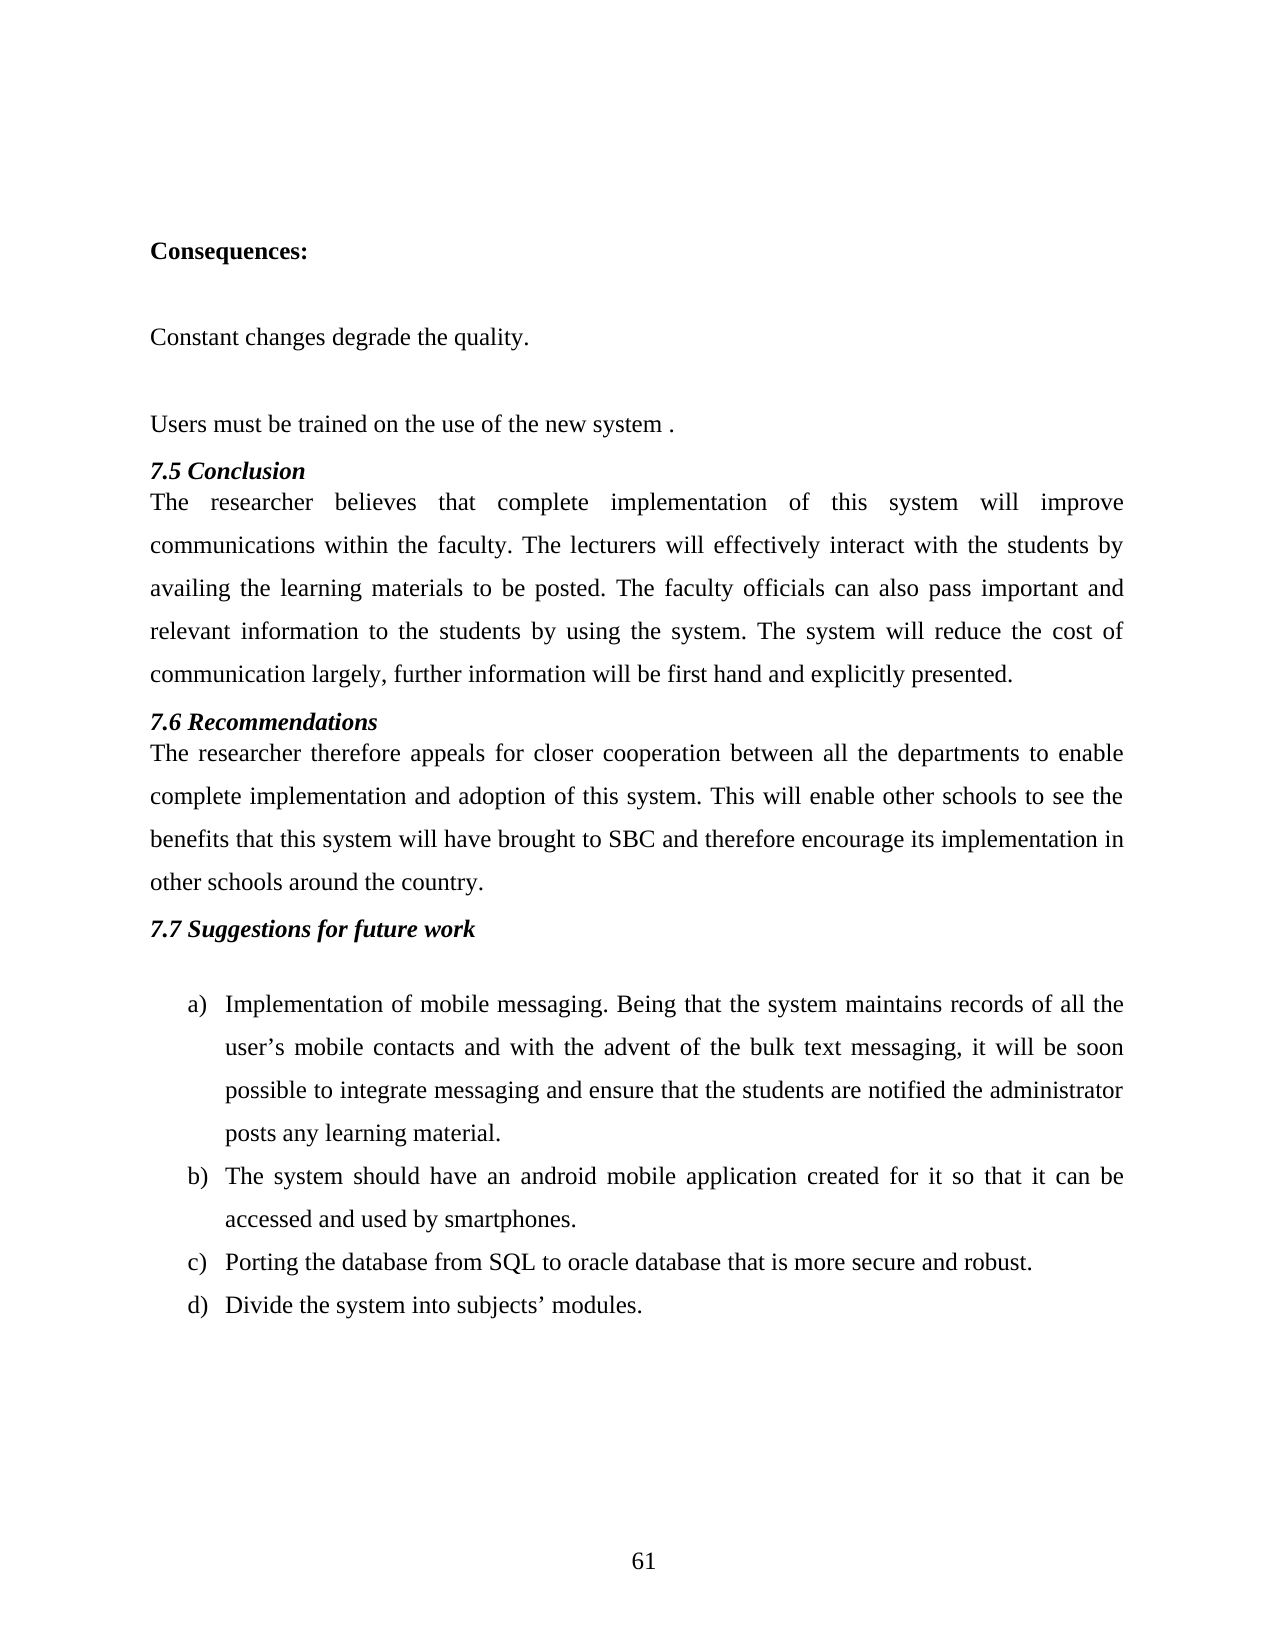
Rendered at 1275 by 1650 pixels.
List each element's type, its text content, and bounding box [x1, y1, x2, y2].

text The researcher therefore appeals for closer cooperation between all the departments to enable complete implementation and adoption of this system. This will enable other schools to see the benefits that this system will have brought to SBC and therefore encourage its implementation in other schools around the country. [150, 738, 1125, 896]
list Porting the database from SQL to oracle database that is more secure and robust. [187, 1247, 1125, 1276]
text The researcher believes that complete implementation of this system will improve communications within the faculty. The lecturers will effectively interact with the students by availing the learning materials to be posted. The faculty officials can also pass important and relevant information to the students by using the system. The system will reduce the cost of communication largely, further information will be first hand and explicitly presented. [150, 487, 1125, 688]
list The system should have an android mobile application created for it so that it can be accessed and used by smartphones. [187, 1161, 1125, 1233]
text Constant changes degrade the quality. [150, 322, 1125, 351]
text Consequences: [150, 236, 1125, 265]
list Implementation of mobile messaging. Being that the system maintains records of all the user’s mobile contacts and with the advent of the bulk text messaging, it will be soon possible to integrate messaging and ensure that the students are notified the administrator posts any learning material. [187, 989, 1125, 1147]
text Users must be trained on the use of the new system . [150, 409, 1125, 437]
subtitle 7.6 Recommendations [150, 707, 1125, 736]
subtitle 7.5 Conclusion [150, 456, 1125, 485]
subtitle 7.7 Suggestions for future work [150, 914, 1125, 943]
list Divide the system into subjects’ modules. [187, 1291, 1125, 1319]
